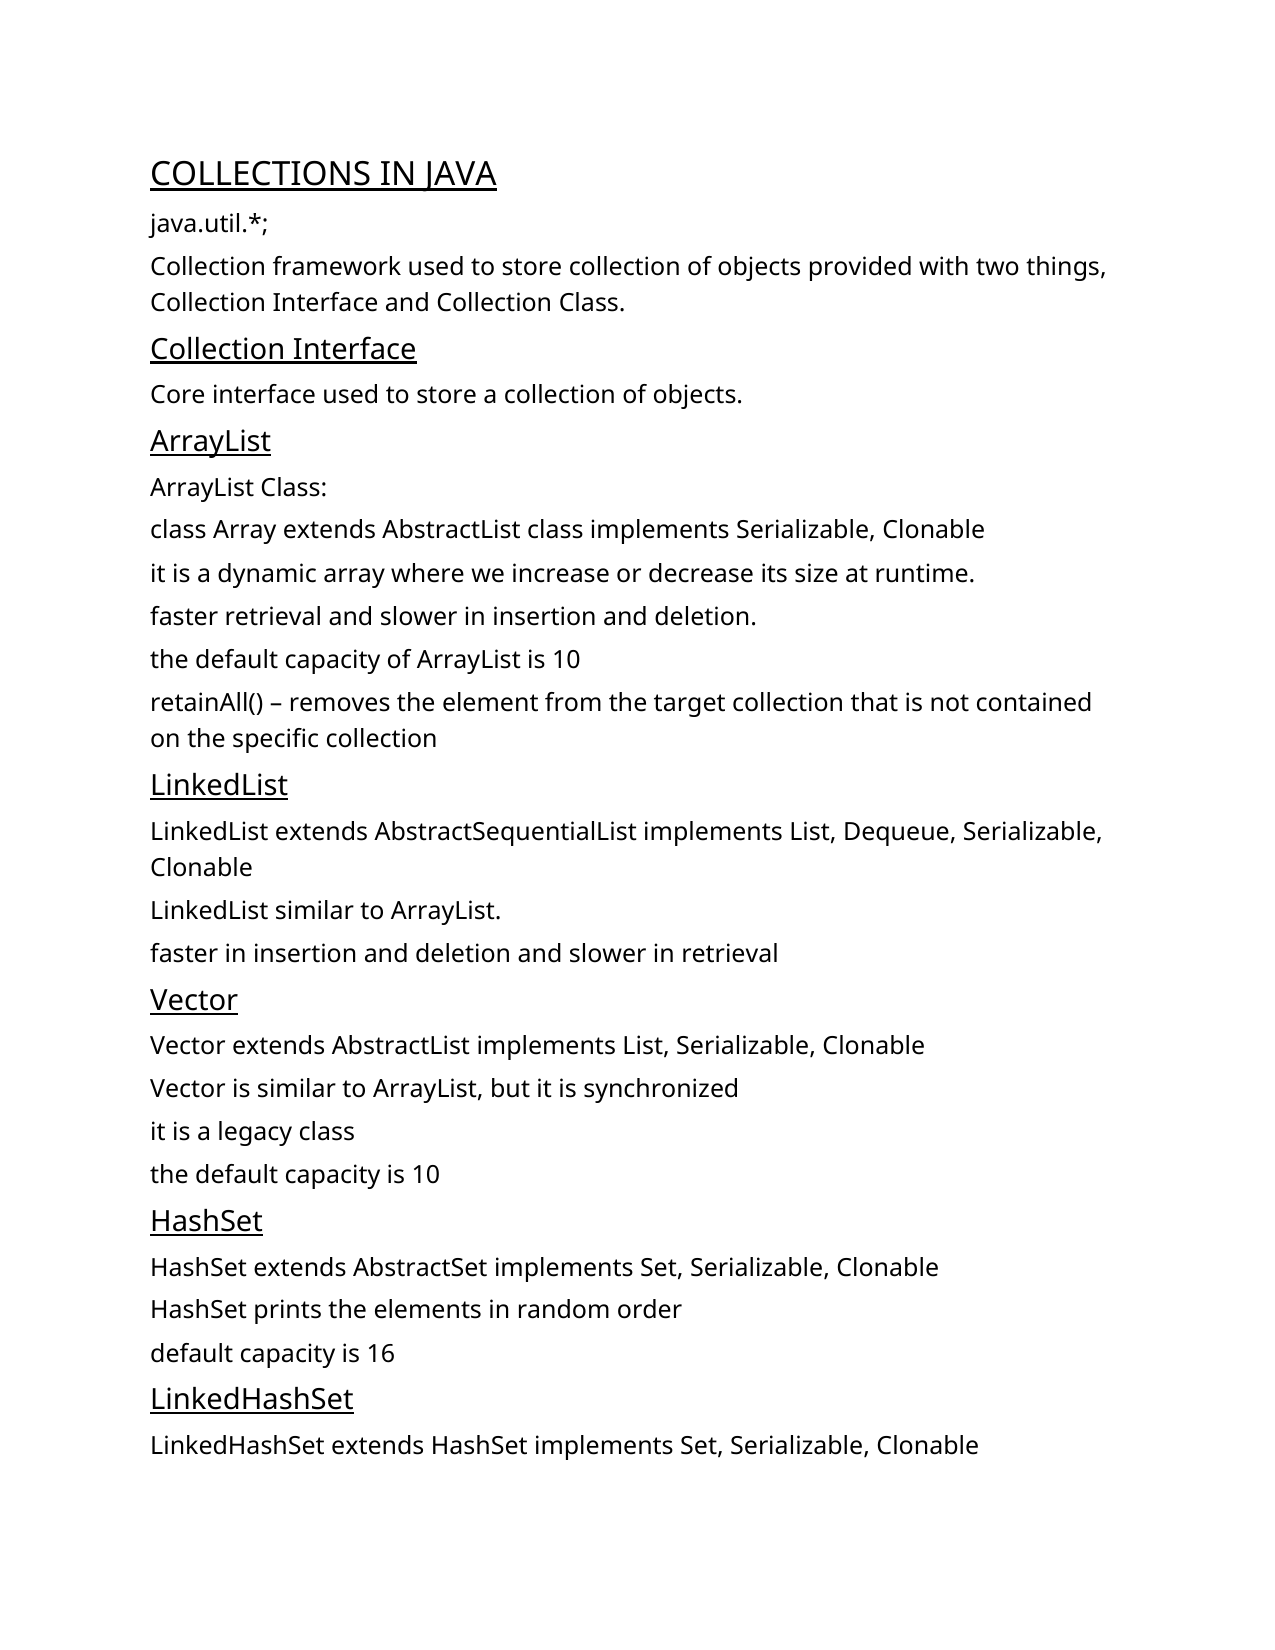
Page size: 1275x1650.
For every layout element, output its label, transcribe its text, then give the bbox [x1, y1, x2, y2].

text faster retrieval and slower in insertion and deletion. [150, 598, 1125, 632]
text Vector [150, 979, 1125, 1019]
text Vector extends AbstractList implements List, Serializable, Clonable [150, 1028, 1125, 1062]
text LinkedList [150, 764, 1125, 804]
text Collection framework used to store collection of objects provided with two things, Collection Interface and Collection Class. [150, 248, 1125, 319]
text LinkedList extends AbstractSequentialList implements List, Dequeue, Serializable, Clonable [150, 813, 1125, 884]
text LinkedList similar to ArrayList. [150, 893, 1125, 927]
text it is a legacy class [150, 1114, 1125, 1148]
text faster in insertion and deletion and slower in retrieval [150, 936, 1125, 970]
text ArrayList [150, 420, 1125, 460]
text Collection Interface [150, 328, 1125, 368]
text retainAll() – removes the element from the target collection that is not contained on the specific collection [150, 684, 1125, 755]
text HashSet extends AbstractSet implements Set, Serializable, Clonable [150, 1249, 1125, 1283]
text Core interface used to store a collection of objects. [150, 377, 1125, 411]
text default capacity is 16 [150, 1335, 1125, 1369]
text Vector is similar to ArrayList, but it is synchronized [150, 1071, 1125, 1105]
text the default capacity of ArrayList is 10 [150, 641, 1125, 675]
text COLLECTIONS IN JAVA [150, 150, 1125, 195]
text LinkedHashSet extends HashSet implements Set, Serializable, Clonable [150, 1427, 1125, 1461]
text ArrayList Class: [150, 469, 1125, 503]
text it is a dynamic array where we increase or decrease its size at runtime. [150, 555, 1125, 589]
text class Array extends AbstractList class implements Serializable, Clonable [150, 512, 1125, 546]
text HashSet prints the elements in random order [150, 1292, 1125, 1326]
text the default capacity is 10 [150, 1157, 1125, 1191]
text HashSet [150, 1200, 1125, 1240]
text java.util.*; [150, 205, 1125, 239]
text LinkedHashSet [150, 1378, 1125, 1418]
